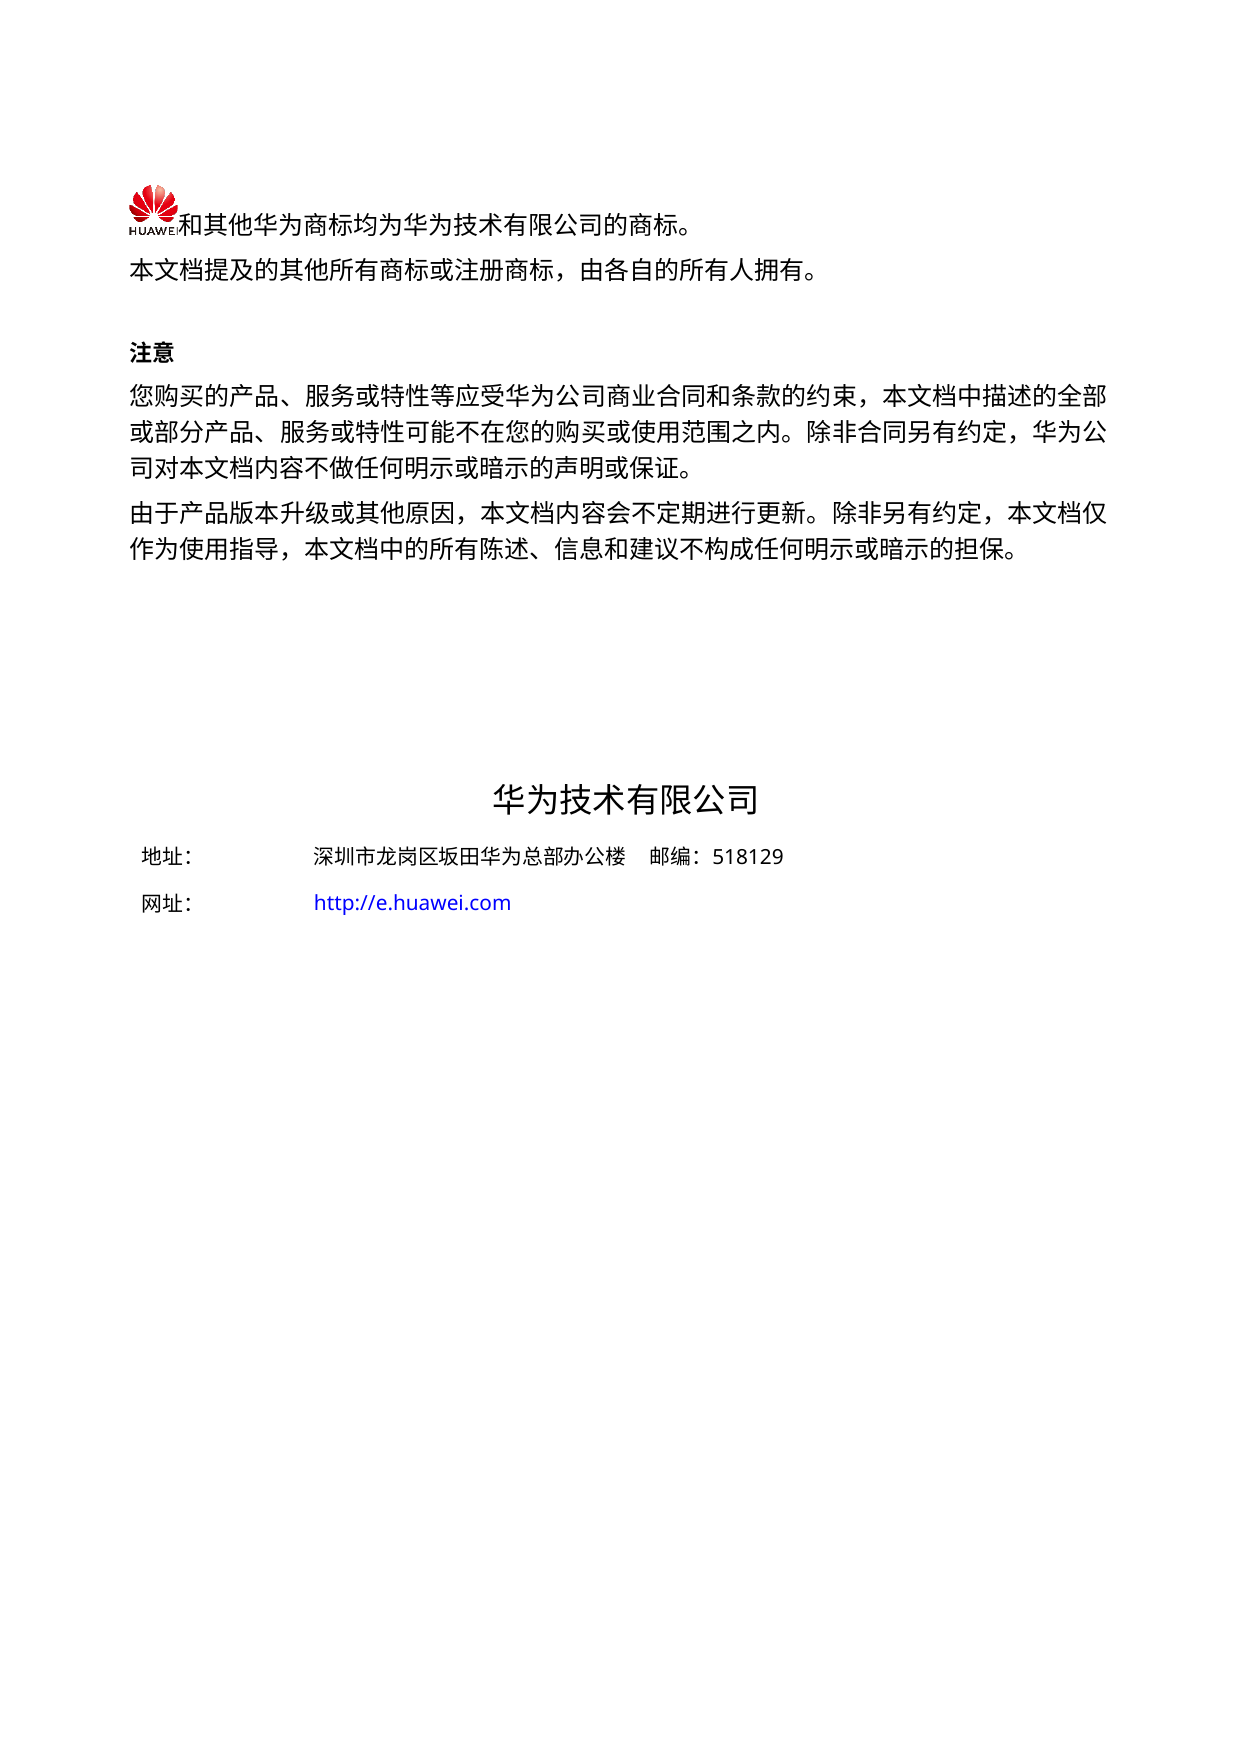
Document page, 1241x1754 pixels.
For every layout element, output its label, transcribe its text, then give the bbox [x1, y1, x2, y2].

table_header 华为技术有限公司 [130, 766, 1122, 832]
table_cell 地址： [130, 832, 302, 879]
table_cell 网址： [130, 879, 302, 926]
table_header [118, 177, 1122, 574]
table_cell http://e.huawei.com [303, 879, 1122, 926]
table_cell 深圳市龙岗区坂田华为总部办公楼 邮编：518129 [303, 832, 1122, 879]
picture [129, 185, 178, 235]
